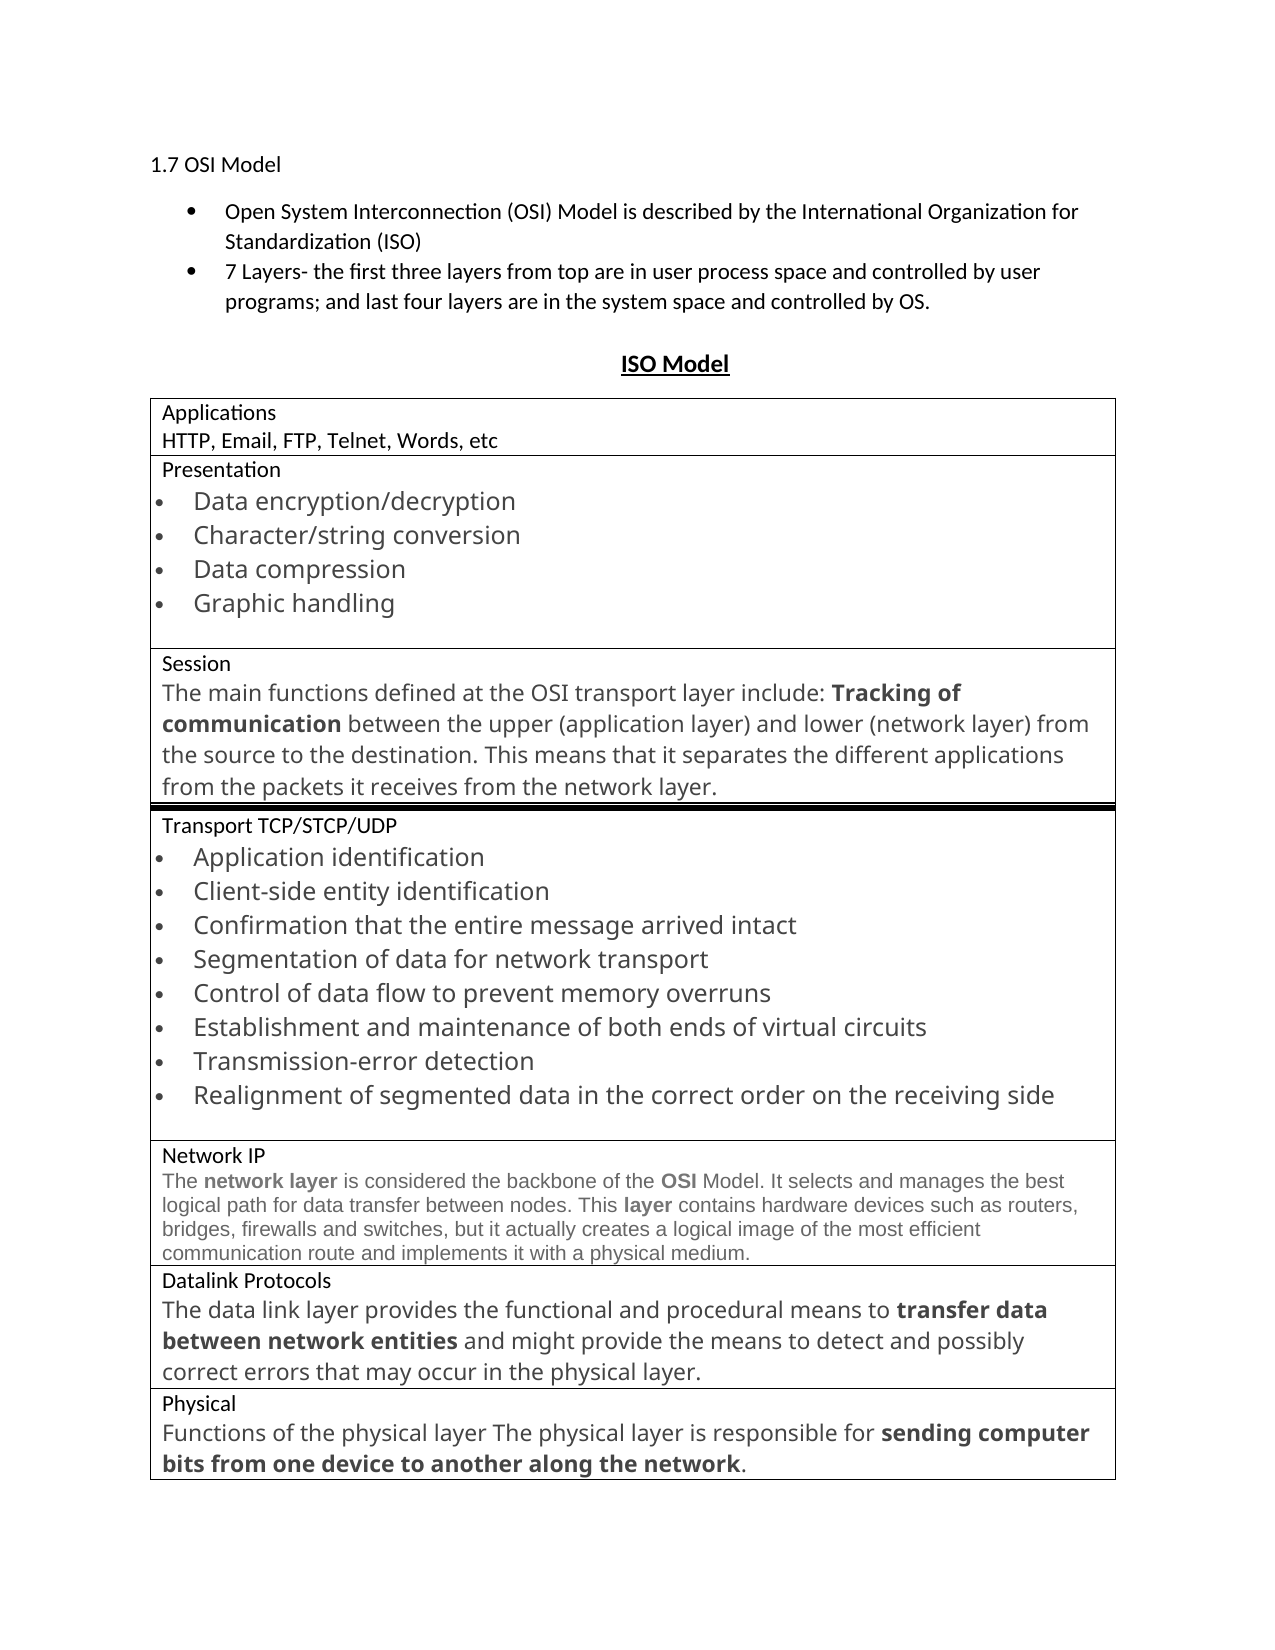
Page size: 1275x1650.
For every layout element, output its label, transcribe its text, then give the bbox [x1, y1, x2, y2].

text 1.7 OSI Model [150, 150, 1125, 178]
list Open System Interconnection (OSI) Model is described by the International Organization for Standardization (ISO) [187, 197, 1125, 255]
table_header Applications HTTP, Email, FTP, Telnet, Words, etc [151, 399, 1115, 454]
list ISO Model [225, 348, 1125, 378]
table_cell Physical Functions of the physical layer The physical layer is responsible for sending computer bits from one device to another along the network. [151, 1389, 1115, 1479]
table_cell Network IP The network layer is considered the backbone of the OSI Model. It selects and manages the best logical path for data transfer between nodes. This layer contains hardware devices such as routers, bridges, firewalls and switches, but it actually creates a logical image of the most efficient communication route and implements it with a physical medium. [151, 1141, 1115, 1265]
table_cell Transport TCP/STCP/UDP Application identification Client-side entity identification Confirmation that the entire message arrived intact Segmentation of data for network transport Control of data flow to prevent memory overruns Establishment and maintenance of both ends of virtual circuits Transmission-error detection Realignment of segmented data in the correct order on the receiving side [151, 811, 1115, 1140]
table_cell Datalink Protocols The data link layer provides the functional and procedural means to transfer data between network entities and might provide the means to detect and possibly correct errors that may occur in the physical layer. [151, 1266, 1115, 1388]
table_cell Presentation Data encryption/decryption Character/string conversion Data compression Graphic handling [151, 456, 1115, 648]
list 7 Layers- the first three layers from top are in user process space and controlled by user programs; and last four layers are in the system space and controlled by OS. [187, 257, 1125, 316]
table_cell Session The main functions defined at the OSI transport layer include: Tracking of communication between the upper (application layer) and lower (network layer) from the source to the destination. This means that it separates the different applications from the packets it receives from the network layer. [151, 649, 1115, 802]
